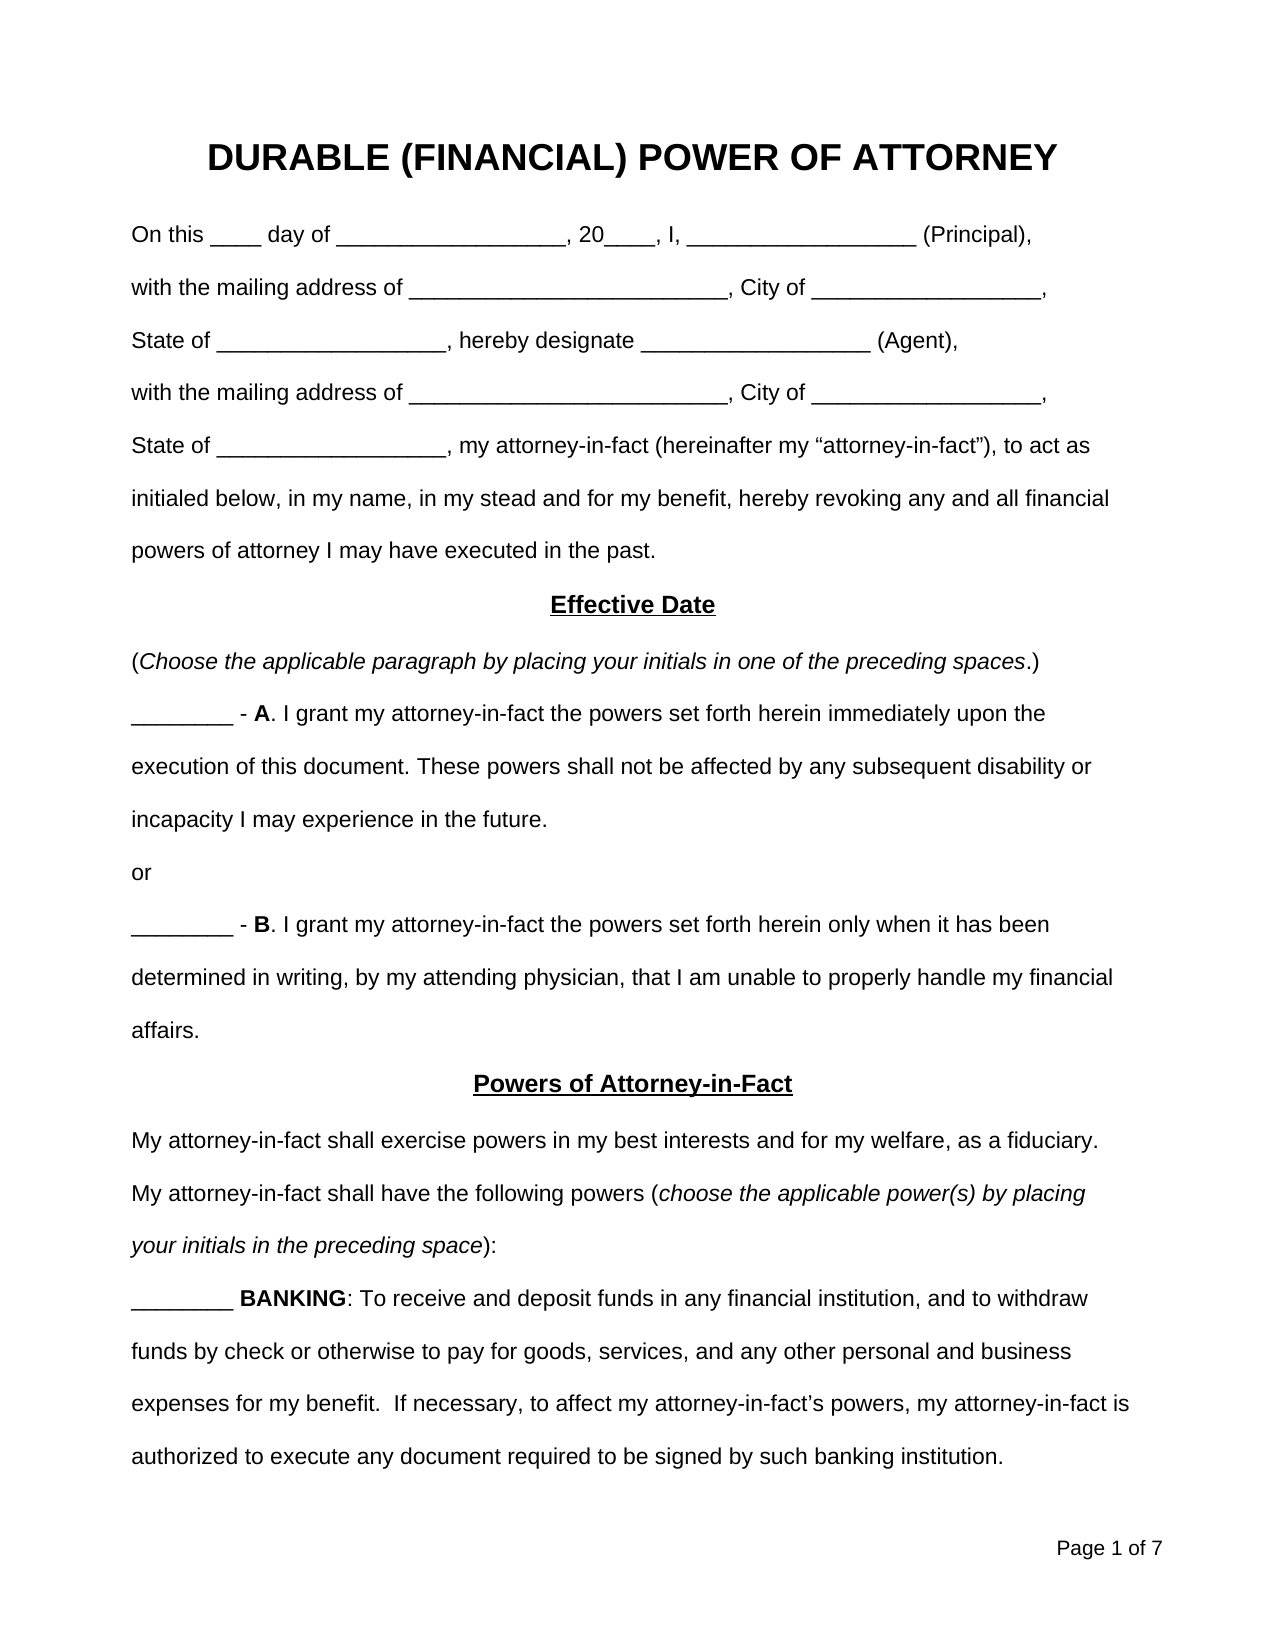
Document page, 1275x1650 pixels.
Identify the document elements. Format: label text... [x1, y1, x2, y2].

text ________ - B. I grant my attorney-in-fact the powers set forth herein only when it has been determined in writing, by my attending physician, that I am unable to properly handle my financial affairs. [131, 911, 1134, 1043]
text ________ - A. I grant my attorney-in-fact the powers set forth herein immediately upon the execution of this document. These powers shall not be affected by any subsequent disability or incapacity I may experience in the future. [131, 700, 1134, 832]
text or [131, 858, 1134, 885]
text Effective Date [131, 590, 1134, 619]
text My attorney-in-fact shall exercise powers in my best interests and for my welfare, as a fiduciary. My attorney-in-fact shall have the following powers (choose the applicable power(s) by placing your initials in the preceding space): [131, 1127, 1134, 1259]
text ________ BANKING: To receive and deposit funds in any financial institution, and to withdraw funds by check or otherwise to pay for goods, services, and any other personal and business expenses for my benefit. If necessary, to affect my attorney-in-fact’s powers, my attorney-in-fact is authorized to execute any document required to be signed by such banking institution. [131, 1285, 1134, 1469]
text State of __________________, hereby designate __________________ (Agent), [131, 327, 1134, 353]
text (Choose the applicable paragraph by placing your initials in one of the preceding spaces.) [131, 648, 1134, 674]
text State of __________________, my attorney-in-fact (hereinafter my “attorney-in-fact”), to act as initialed below, in my name, in my stead and for my benefit, hereby revoking any and all financial powers of attorney I may have executed in the past. [131, 432, 1134, 564]
text Powers of Attorney-in-Fact [131, 1069, 1134, 1098]
text DURABLE (FINANCIAL) POWER OF ATTORNEY [131, 135, 1134, 178]
text On this ____ day of __________________, 20____, I, __________________ (Principal), [131, 221, 1134, 248]
text with the mailing address of _________________________, City of __________________, [131, 274, 1134, 300]
text with the mailing address of _________________________, City of __________________, [131, 379, 1134, 406]
